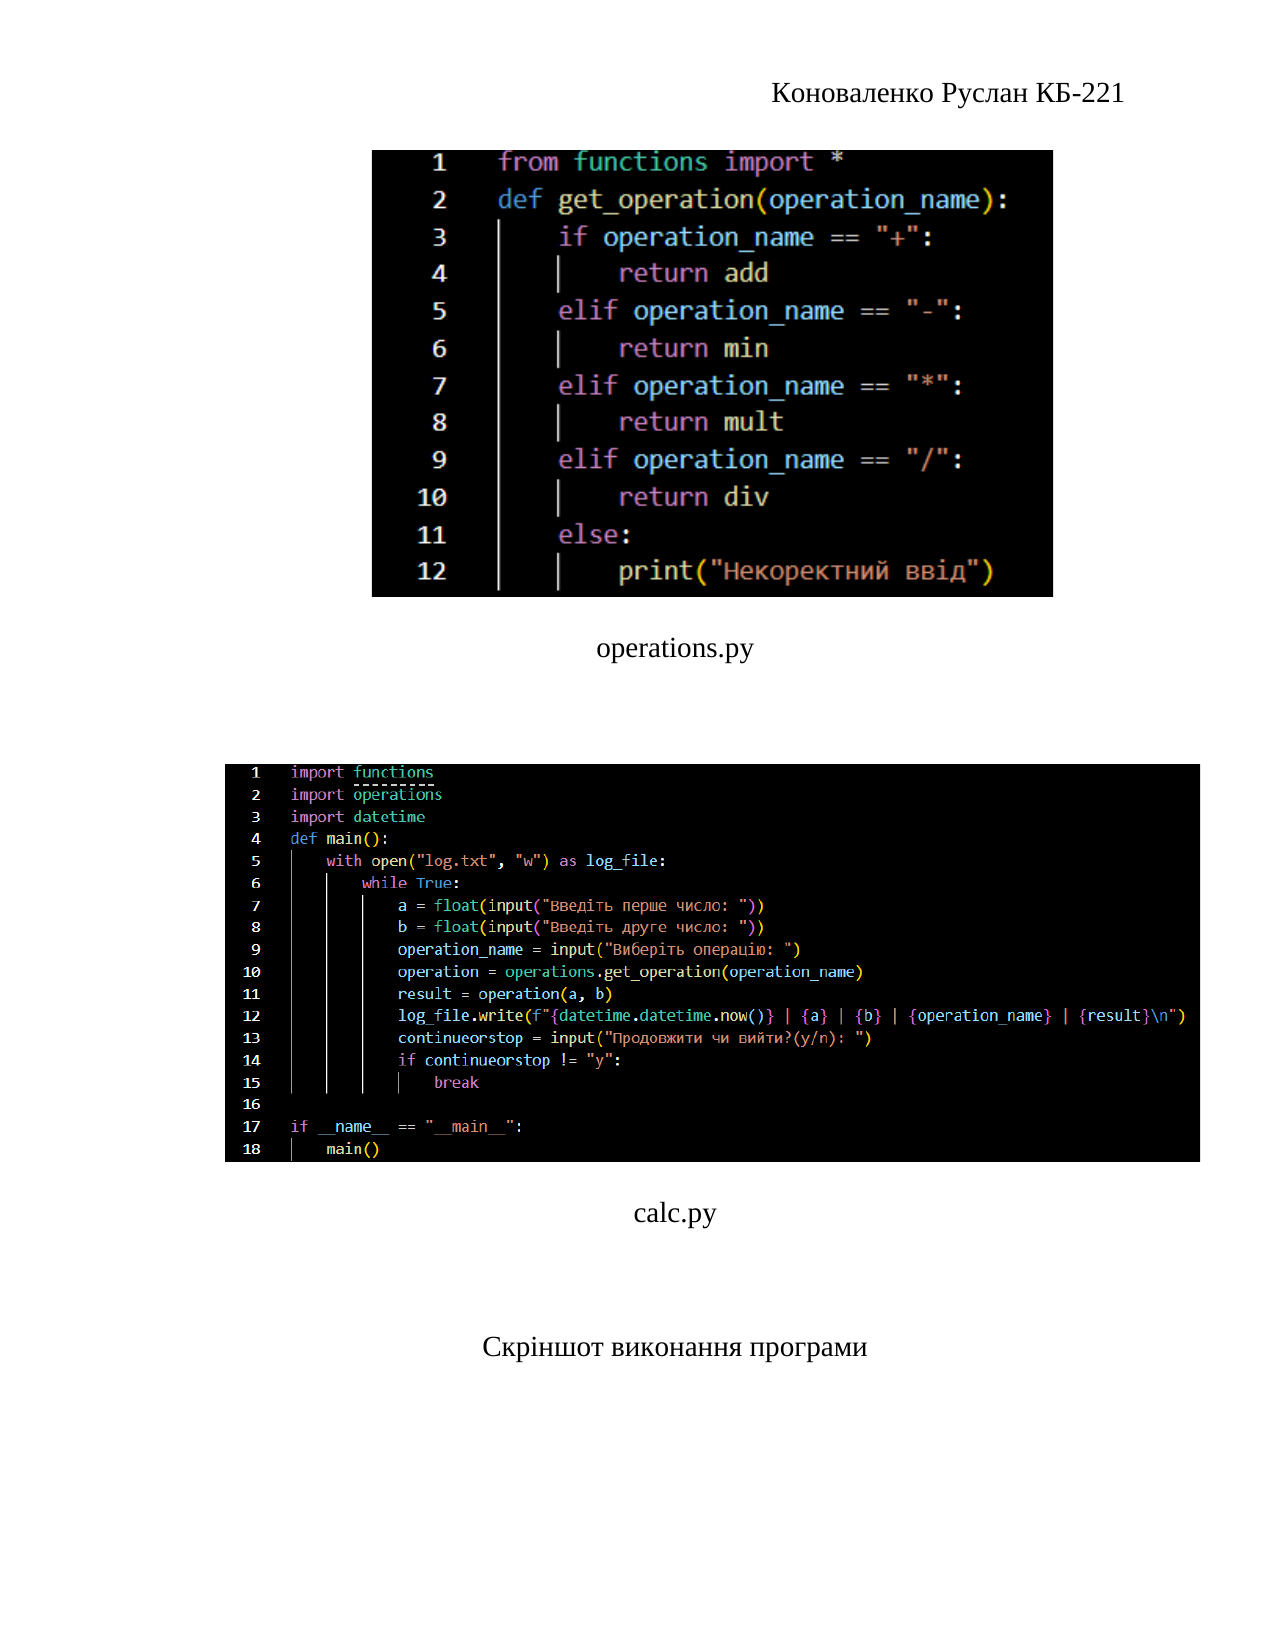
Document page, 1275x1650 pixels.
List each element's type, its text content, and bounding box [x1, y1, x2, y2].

text calc.py [150, 1195, 1125, 1228]
picture [225, 764, 1200, 1162]
text Скріншот виконання програми [150, 1329, 1125, 1362]
picture [371, 150, 1054, 597]
text operations.py [150, 630, 1125, 664]
